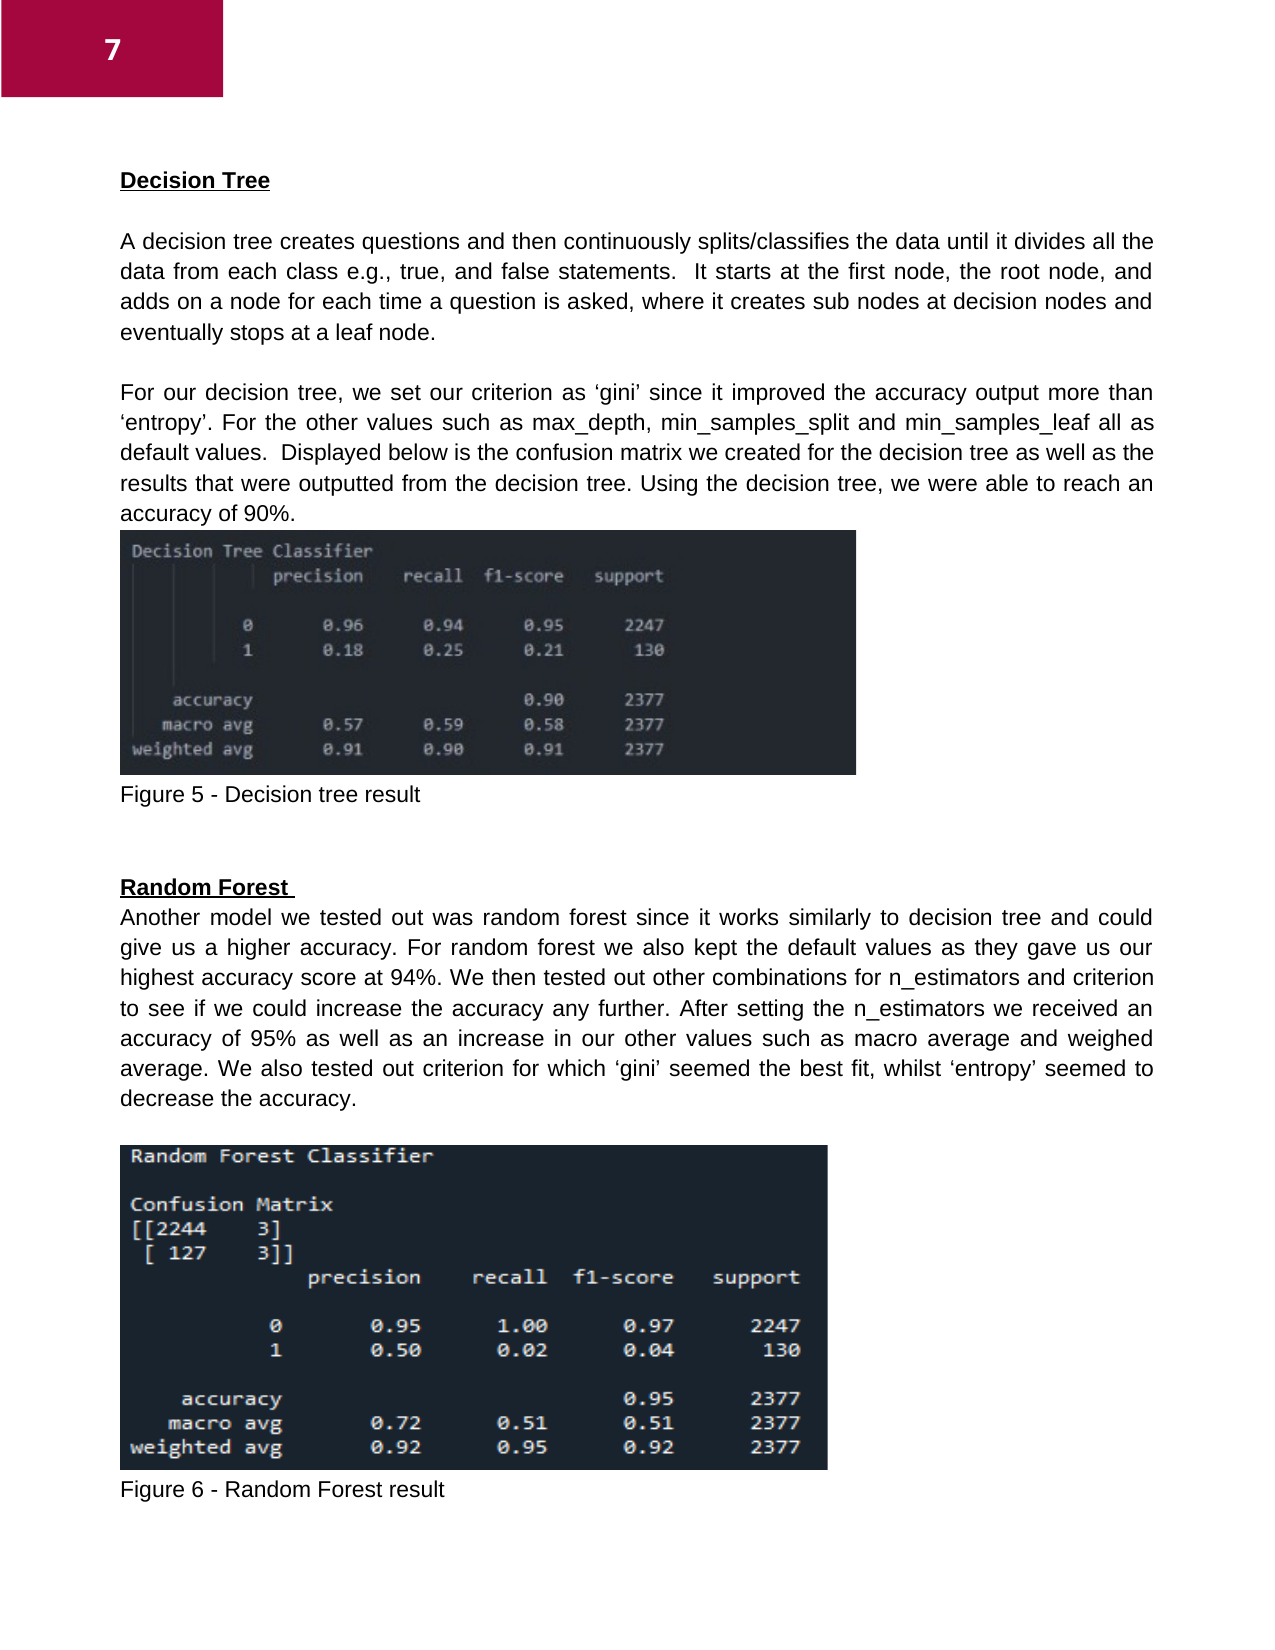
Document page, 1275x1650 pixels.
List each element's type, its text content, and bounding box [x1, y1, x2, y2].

text Figure 6 - Random Forest result [120, 1476, 1155, 1502]
picture [120, 530, 857, 775]
picture [120, 1145, 828, 1470]
text For our decision tree, we set our criterion as ‘gini’ since it improved the accuracy output more than ‘entropy’. For the other values such as max_depth, min_samples_split and min_samples_leaf all as default values. Displayed below is the confusion matrix we created for the decision tree as well as the results that were outputted from the decision tree. Using the decision tree, we were able to reach an accuracy of 90%. [120, 379, 1155, 526]
subtitle Random Forest [120, 874, 1155, 900]
subtitle Decision Tree [120, 167, 1155, 194]
text A decision tree creates questions and then continuously splits/classifies the data until it divides all the data from each class e.g., true, and false statements. It starts at the first node, the root node, and adds on a node for each time a question is asked, where it creates sub nodes at decision nodes and eventually stops at a leaf node. [120, 228, 1155, 345]
text Figure 5 - Decision tree result [120, 781, 1155, 807]
text Another model we tested out was random forest since it works similarly to decision tree and could give us a higher accuracy. For random forest we also kept the default values as they gave us our highest accuracy score at 94%. We then tested out other combinations for n_estimators and criterion to see if we could increase the accuracy any further. After setting the n_estimators we received an accuracy of 95% as well as an increase in our other values such as macro average and weighed average. We also tested out criterion for which ‘gini’ seemed the best fit, whilst ‘entropy’ seemed to decrease the accuracy. [120, 904, 1155, 1112]
